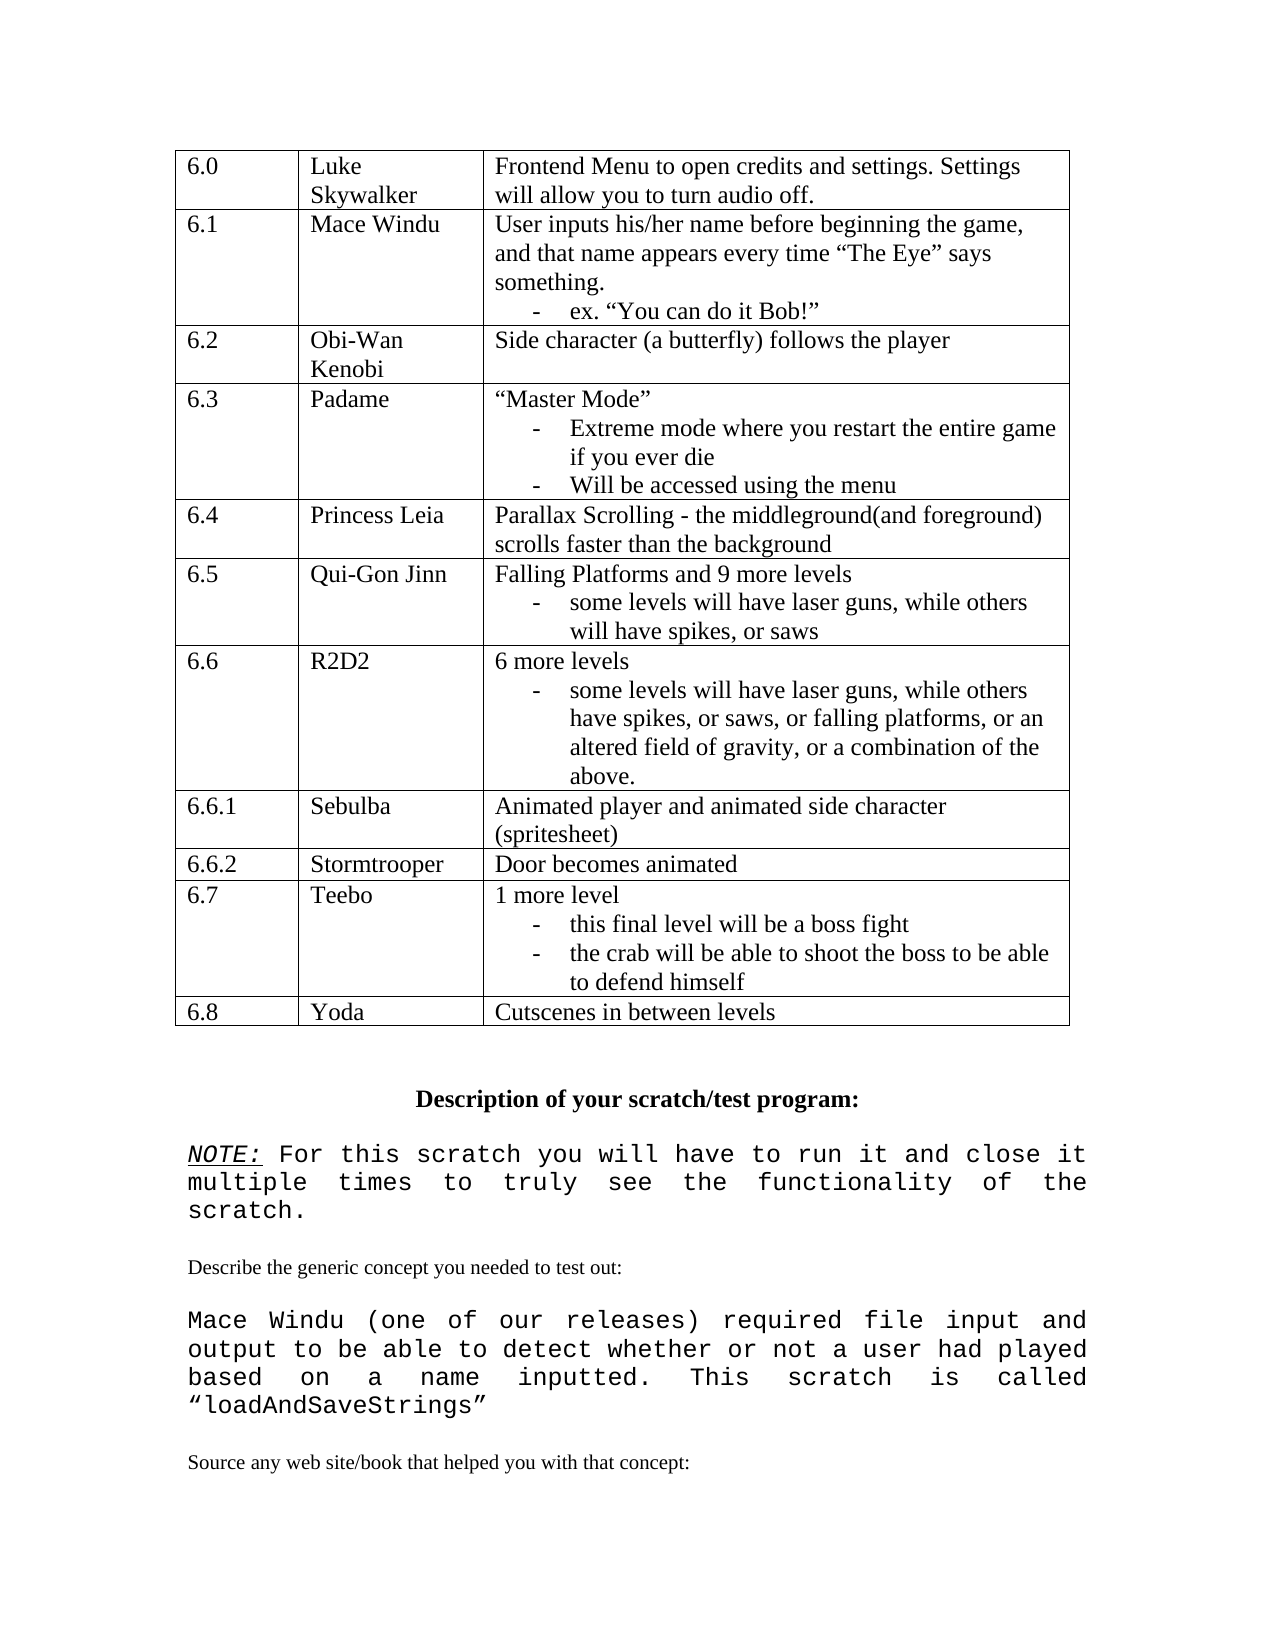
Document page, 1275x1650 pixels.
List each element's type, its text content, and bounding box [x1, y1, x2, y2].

table_cell 6.6.1 [176, 791, 298, 848]
table_cell 6 more levels some levels will have laser guns, while others have spikes, or saws, or falling platforms, or an altered field of gravity, or a combination of the above. [484, 646, 1069, 790]
table_cell 6.2 [176, 326, 298, 383]
table_cell 6.6 [176, 646, 298, 790]
table_cell R2D2 [299, 646, 483, 790]
table_cell Falling Platforms and 9 more levels some levels will have laser guns, while others will have spikes, or saws [484, 559, 1069, 645]
table_cell 6.4 [176, 500, 298, 558]
table_cell Padame [299, 384, 483, 499]
table_cell Door becomes animated [484, 849, 1069, 879]
text Description of your scratch/test program: [187, 1084, 1087, 1113]
table_cell Teebo [299, 881, 483, 996]
table_cell 6.1 [176, 210, 298, 324]
text Describe the generic concept you needed to test out: [187, 1255, 1087, 1279]
text Mace Windu (one of our releases) required file input and output to be able to detect whether or not a user had played based on a name inputted. This scratch is called “loadAndSaveStrings” [187, 1308, 1087, 1421]
table_cell 6.5 [176, 559, 298, 645]
table_cell Yoda [299, 997, 483, 1025]
table_cell “Master Mode” Extreme mode where you restart the entire game if you ever die Will be accessed using the menu [484, 384, 1069, 499]
table_cell Parallax Scrolling - the middleground(and foreground) scrolls faster than the background [484, 500, 1069, 558]
table_cell Qui-Gon Jinn [299, 559, 483, 645]
table_cell Mace Windu [299, 210, 483, 324]
table_cell User inputs his/her name before beginning the game, and that name appears every time “The Eye” says something. ex. “You can do it Bob!” [484, 210, 1069, 324]
text Source any web site/book that helped you with that concept: [187, 1450, 1087, 1474]
table_cell Princess Leia [299, 500, 483, 558]
table_cell 1 more level this final level will be a boss fight the crab will be able to shoot the boss to be able to defend himself [484, 881, 1069, 996]
table_cell 6.7 [176, 881, 298, 996]
table_cell 6.0 [176, 151, 298, 208]
table_cell Stormtrooper [299, 849, 483, 879]
table_cell 6.6.2 [176, 849, 298, 879]
table_cell Cutscenes in between levels [484, 997, 1069, 1025]
table_cell 6.3 [176, 384, 298, 499]
table_cell Obi-Wan Kenobi [299, 326, 483, 383]
table_cell Side character (a butterfly) follows the player [484, 326, 1069, 383]
table_cell Frontend Menu to open credits and settings. Settings will allow you to turn audio off. [484, 151, 1069, 208]
table_cell Sebulba [299, 791, 483, 848]
table_cell Animated player and animated side character (spritesheet) [484, 791, 1069, 848]
table_cell Luke Skywalker [299, 151, 483, 208]
text NOTE: For this scratch you will have to run it and close it multiple times to truly see the functionality of the scratch. [187, 1141, 1087, 1226]
table_cell 6.8 [176, 997, 298, 1025]
